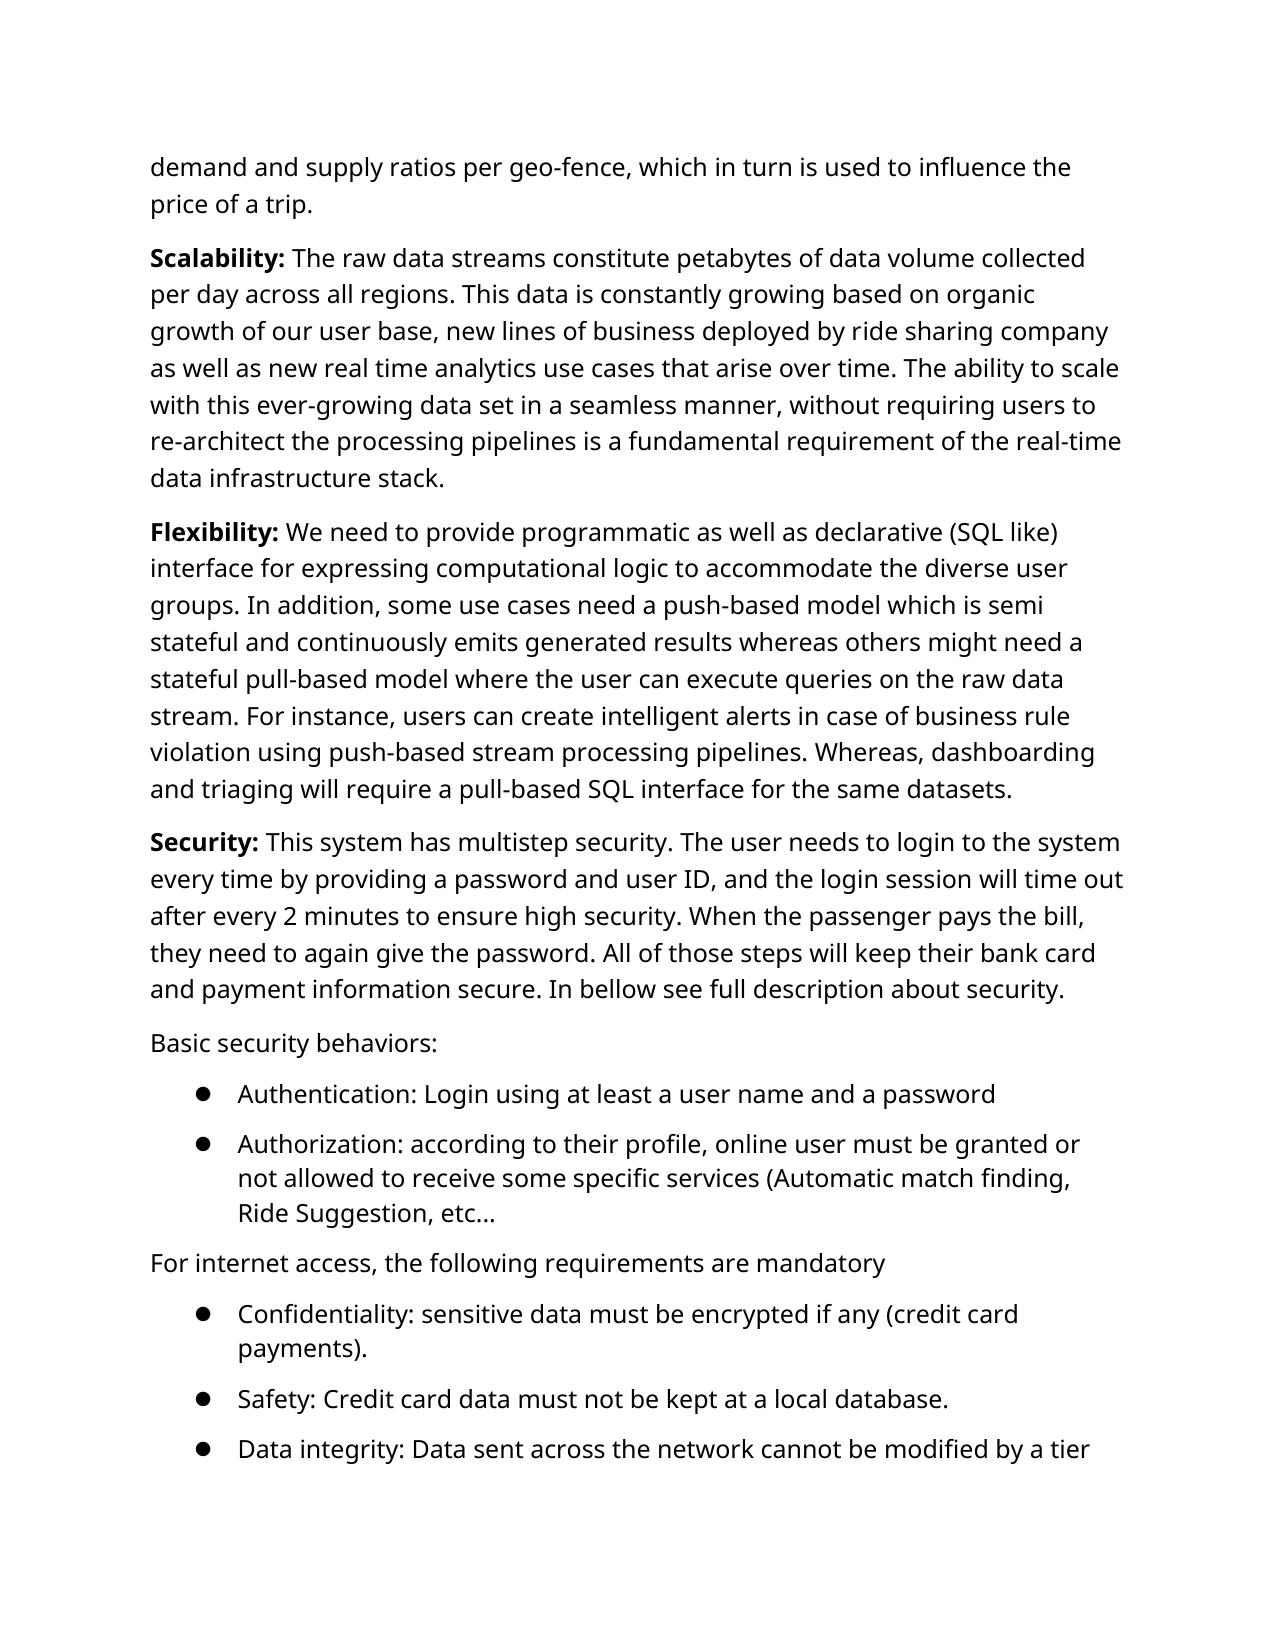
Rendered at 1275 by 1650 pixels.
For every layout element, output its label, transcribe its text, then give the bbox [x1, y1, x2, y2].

list Confidentiality: sensitive data must be encrypted if any (credit card payments). [194, 1297, 1125, 1365]
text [150, 150, 1125, 221]
list Authentication: Login using at least a user name and a password [194, 1076, 1125, 1110]
list Safety: Credit card data must not be kept at a local database. [194, 1381, 1125, 1416]
text For internet access, the following requirements are mandatory [150, 1246, 1125, 1280]
text Flexibility: We need to provide programmatic as well as declarative (SQL like) interface for expressing computational logic to accommodate the diverse user groups. In addition, some use cases need a push-based model which is semi stateful and continuously emits generated results whereas others might need a stateful pull-based model where the user can execute queries on the raw data stream. For instance, users can create intelligent alerts in case of business rule violation using push-based stream processing pipelines. Whereas, dashboarding and triaging will require a pull-based SQL interface for the same datasets. [150, 514, 1125, 806]
text Basic security behaviors: [150, 1026, 1125, 1060]
text Security: This system has multistep security. The user needs to login to the system every time by providing a password and user ID, and the login session will time out after every 2 minutes to ensure high security. When the passenger pays the bill, they need to again give the password. All of those steps will keep their bank card and payment information secure. In bellow see full description about security. [150, 825, 1125, 1006]
list Authorization: according to their profile, online user must be granted or not allowed to receive some specific services (Automatic match finding, Ride Suggestion, etc... [194, 1127, 1125, 1229]
list Data integrity: Data sent across the network cannot be modified by a tier [194, 1432, 1125, 1466]
text Scalability: The raw data streams constitute petabytes of data volume collected per day across all regions. This data is constantly growing based on organic growth of our user base, new lines of business deployed by ride sharing company as well as new real time analytics use cases that arise over time. The ability to scale with this ever-growing data set in a seamless manner, without requiring users to re-architect the processing pipelines is a fundamental requirement of the real-time data infrastructure stack. [150, 240, 1125, 495]
